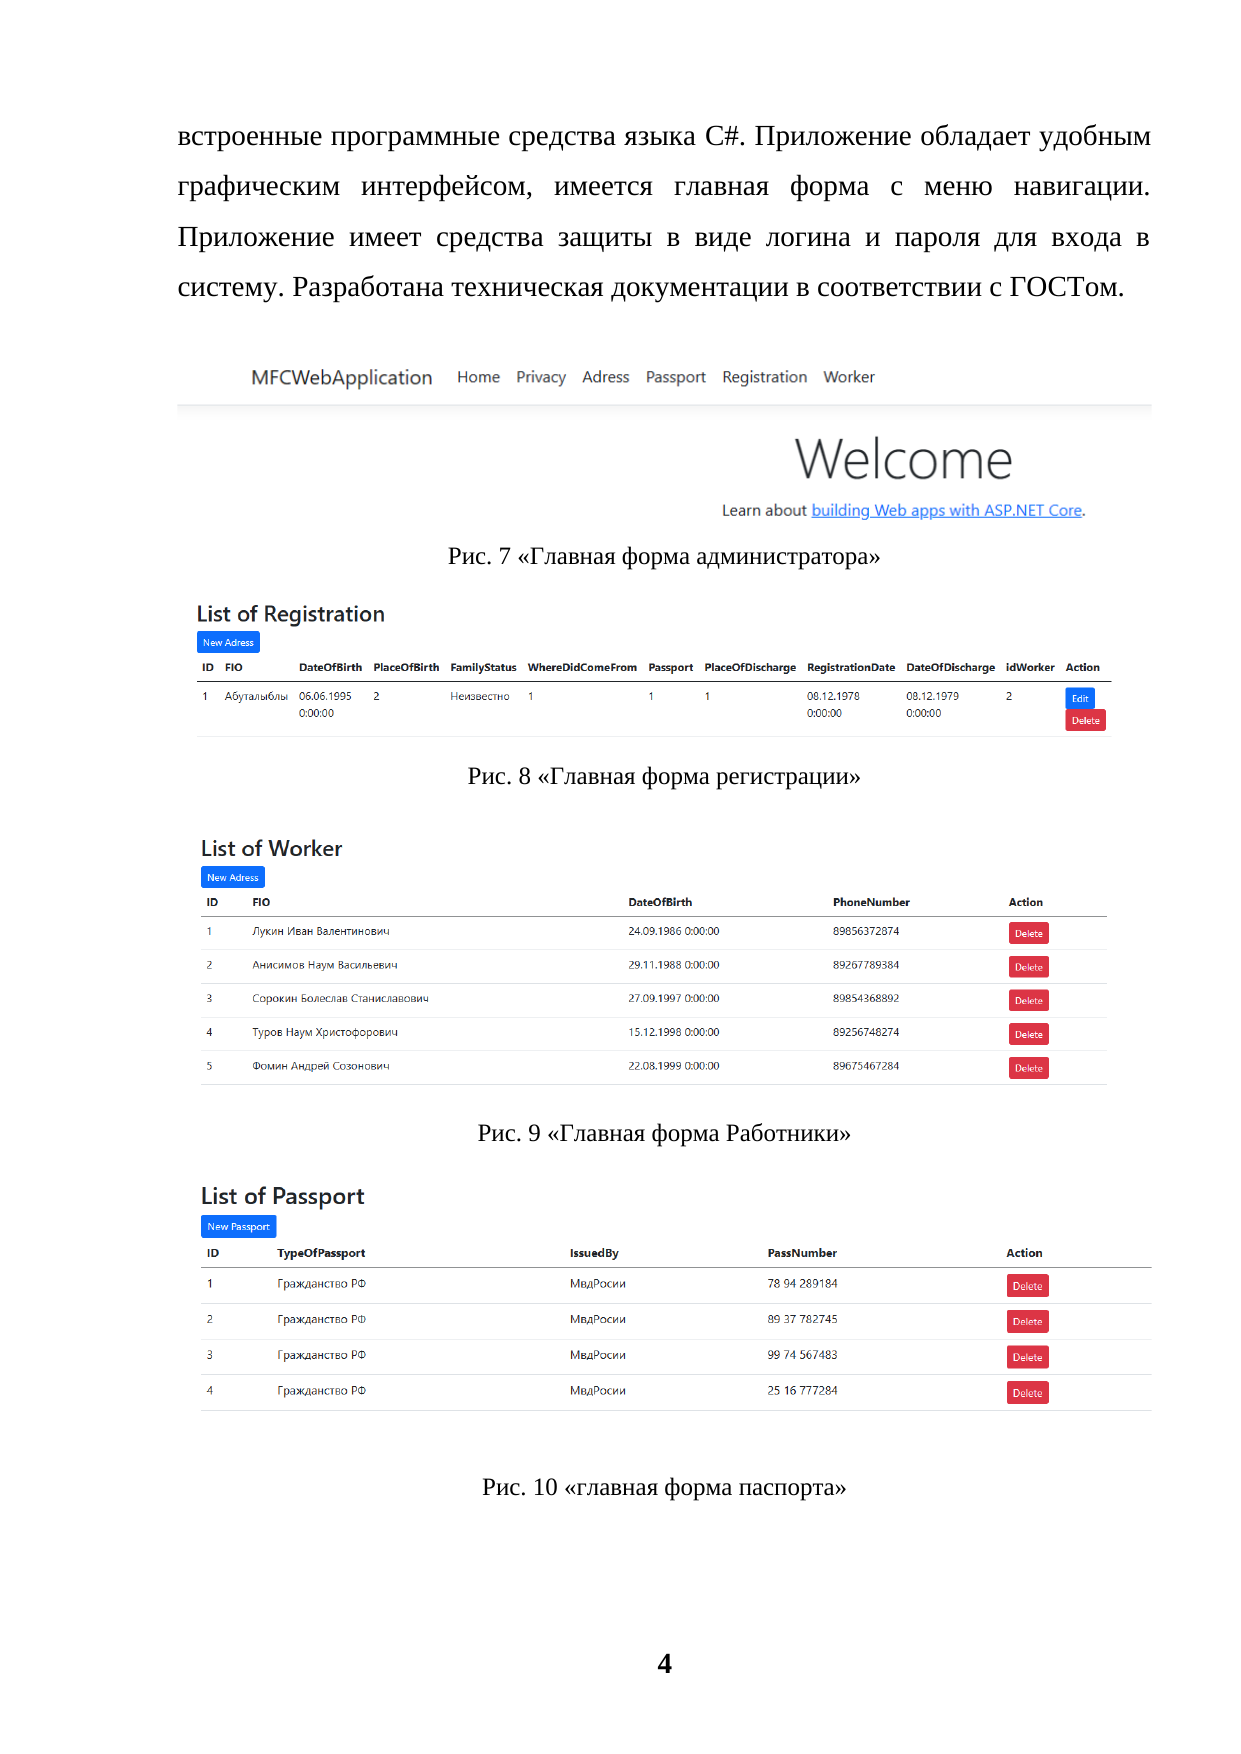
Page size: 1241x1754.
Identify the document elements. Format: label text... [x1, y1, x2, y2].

picture [177, 348, 1152, 542]
picture [177, 1176, 1152, 1472]
text Рис. 9 «Главная форма Работники» [177, 1119, 1152, 1147]
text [177, 118, 1152, 303]
text Рис. 7 «Главная форма администратора» [177, 542, 1152, 570]
text Рис. 8 «Главная форма регистрации» [177, 762, 1152, 790]
picture [177, 818, 1152, 1119]
text Рис. 10 «главная форма паспорта» [177, 1472, 1152, 1500]
picture [177, 598, 1152, 762]
